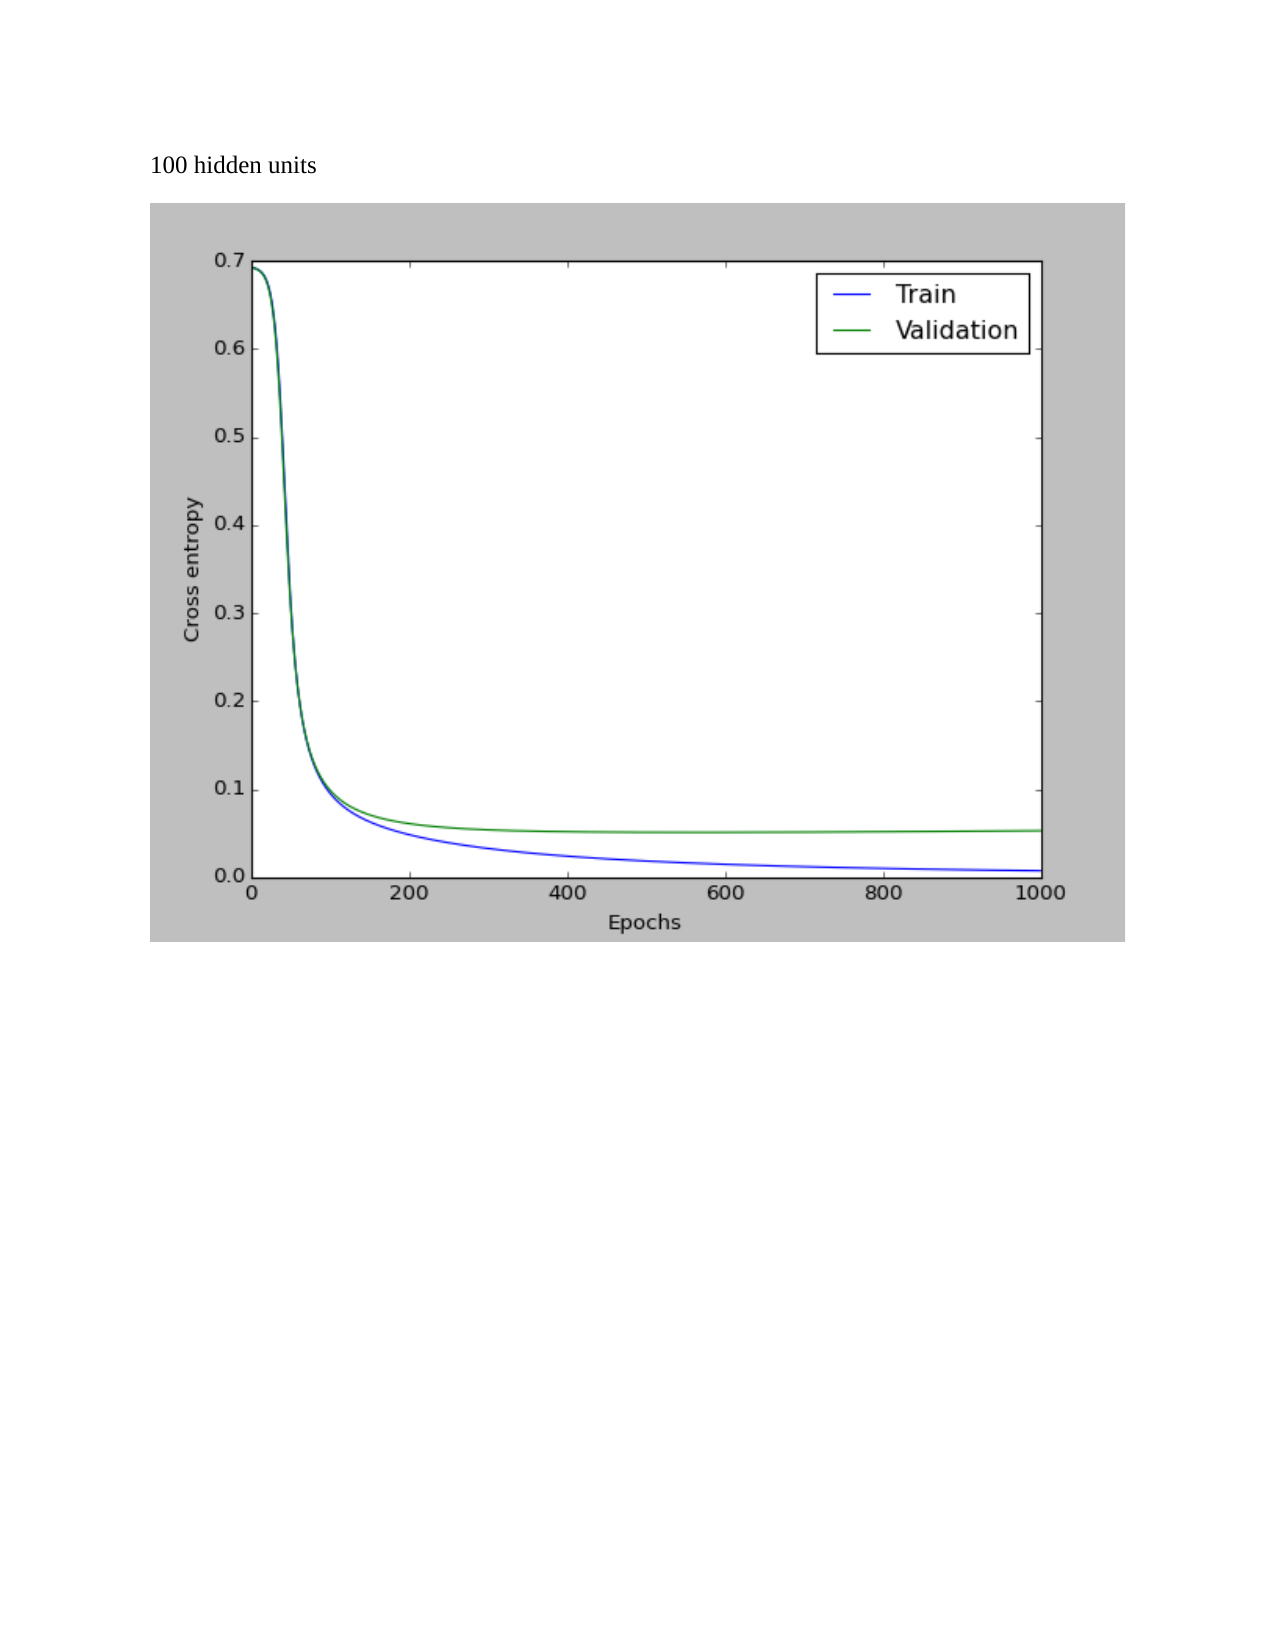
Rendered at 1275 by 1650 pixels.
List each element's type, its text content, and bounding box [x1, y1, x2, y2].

picture [150, 203, 1125, 942]
text 100 hidden units [150, 150, 1125, 179]
